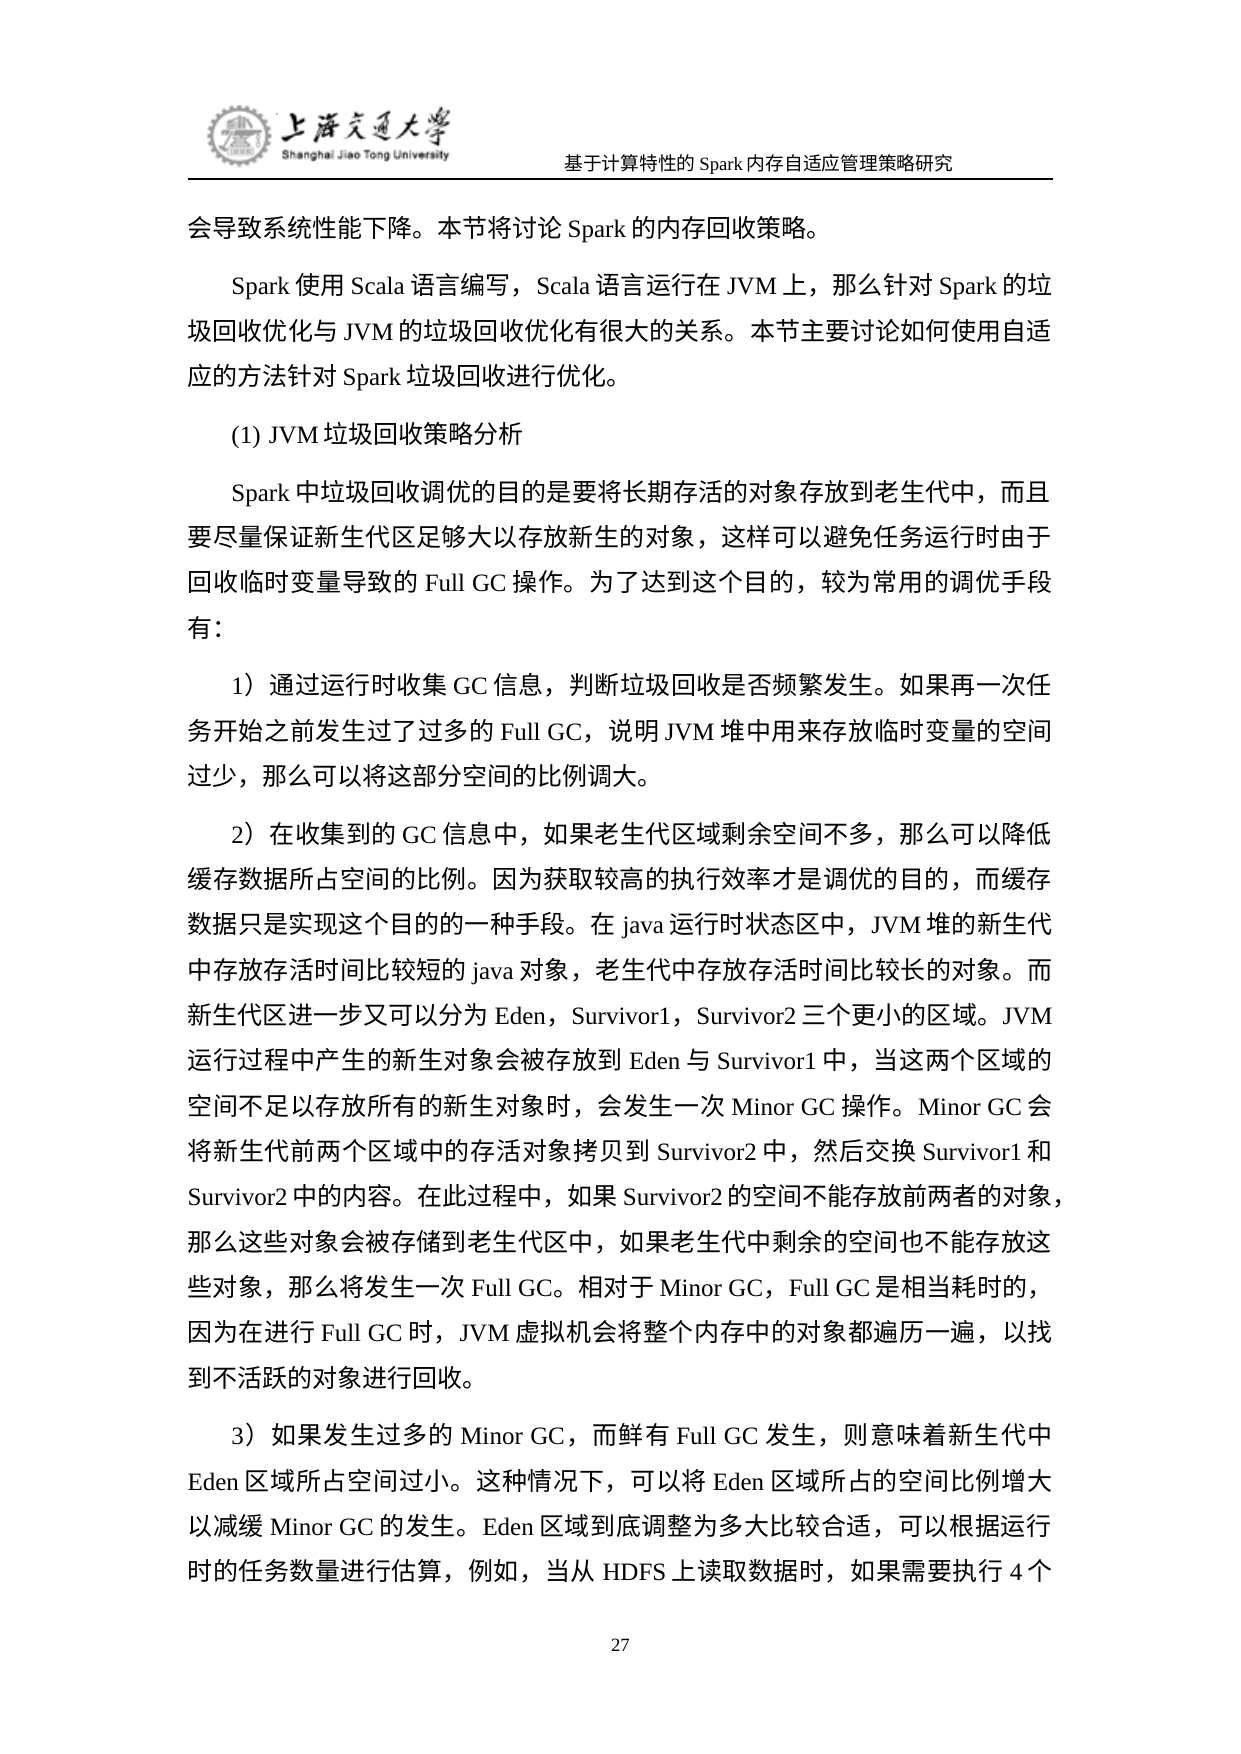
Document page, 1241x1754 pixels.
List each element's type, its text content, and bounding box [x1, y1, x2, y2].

picture [187, 88, 466, 171]
text Spark使用Scala语言编写，Scala语言运行在JVM上，那么针对Spark的垃圾回收优化与JVM的垃圾回收优化有很大的关系。本节主要讨论如何使用自适应的方法针对Spark垃圾回收进行优化。 [187, 266, 1053, 393]
list JVM垃圾回收策略分析 [231, 414, 1053, 451]
text 1）通过运行时收集GC信息，判断垃圾回收是否频繁发生。如果再一次任务开始之前发生过了过多的Full GC，说明JVM堆中用来存放临时变量的空间过少，那么可以将这部分空间的比例调大。 [187, 666, 1053, 793]
text Spark中垃圾回收调优的目的是要将长期存活的对象存放到老生代中，而且要尽量保证新生代区足够大以存放新生的对象，这样可以避免任务运行时由于回收临时变量导致的Full GC操作。为了达到这个目的，较为常用的调优手段有： [187, 472, 1053, 644]
text 2）在收集到的GC信息中，如果老生代区域剩余空间不多，那么可以降低缓存数据所占空间的比例。因为获取较高的执行效率才是调优的目的，而缓存数据只是实现这个目的的一种手段。在java运行时状态区中，JVM堆的新生代中存放存活时间比较短的java对象，老生代中存放存活时间比较长的对象。而新生代区进一步又可以分为Eden，Survivor1，Survivor2三个更小的区域。JVM运行过程中产生的新生对象会被存放到Eden与Survivor1中，当这两个区域的空间不足以存放所有的新生对象时，会发生一次Minor GC操作。Minor GC会将新生代前两个区域中的存活对象拷贝到Survivor2中，然后交换Survivor1和Survivor2中的内容。在此过程中，如果Survivor2的空间不能存放前两者的对象，那么这些对象会被存储到老生代区中，如果老生代中剩余的空间也不能存放这些对象，那么将发生一次Full GC。相对于Minor GC，Full GC是相当耗时的，因为在进行Full GC时，JVM虚拟机会将整个内存中的对象都遍历一遍，以找到不活跃的对象进行回收。 [187, 814, 1053, 1394]
